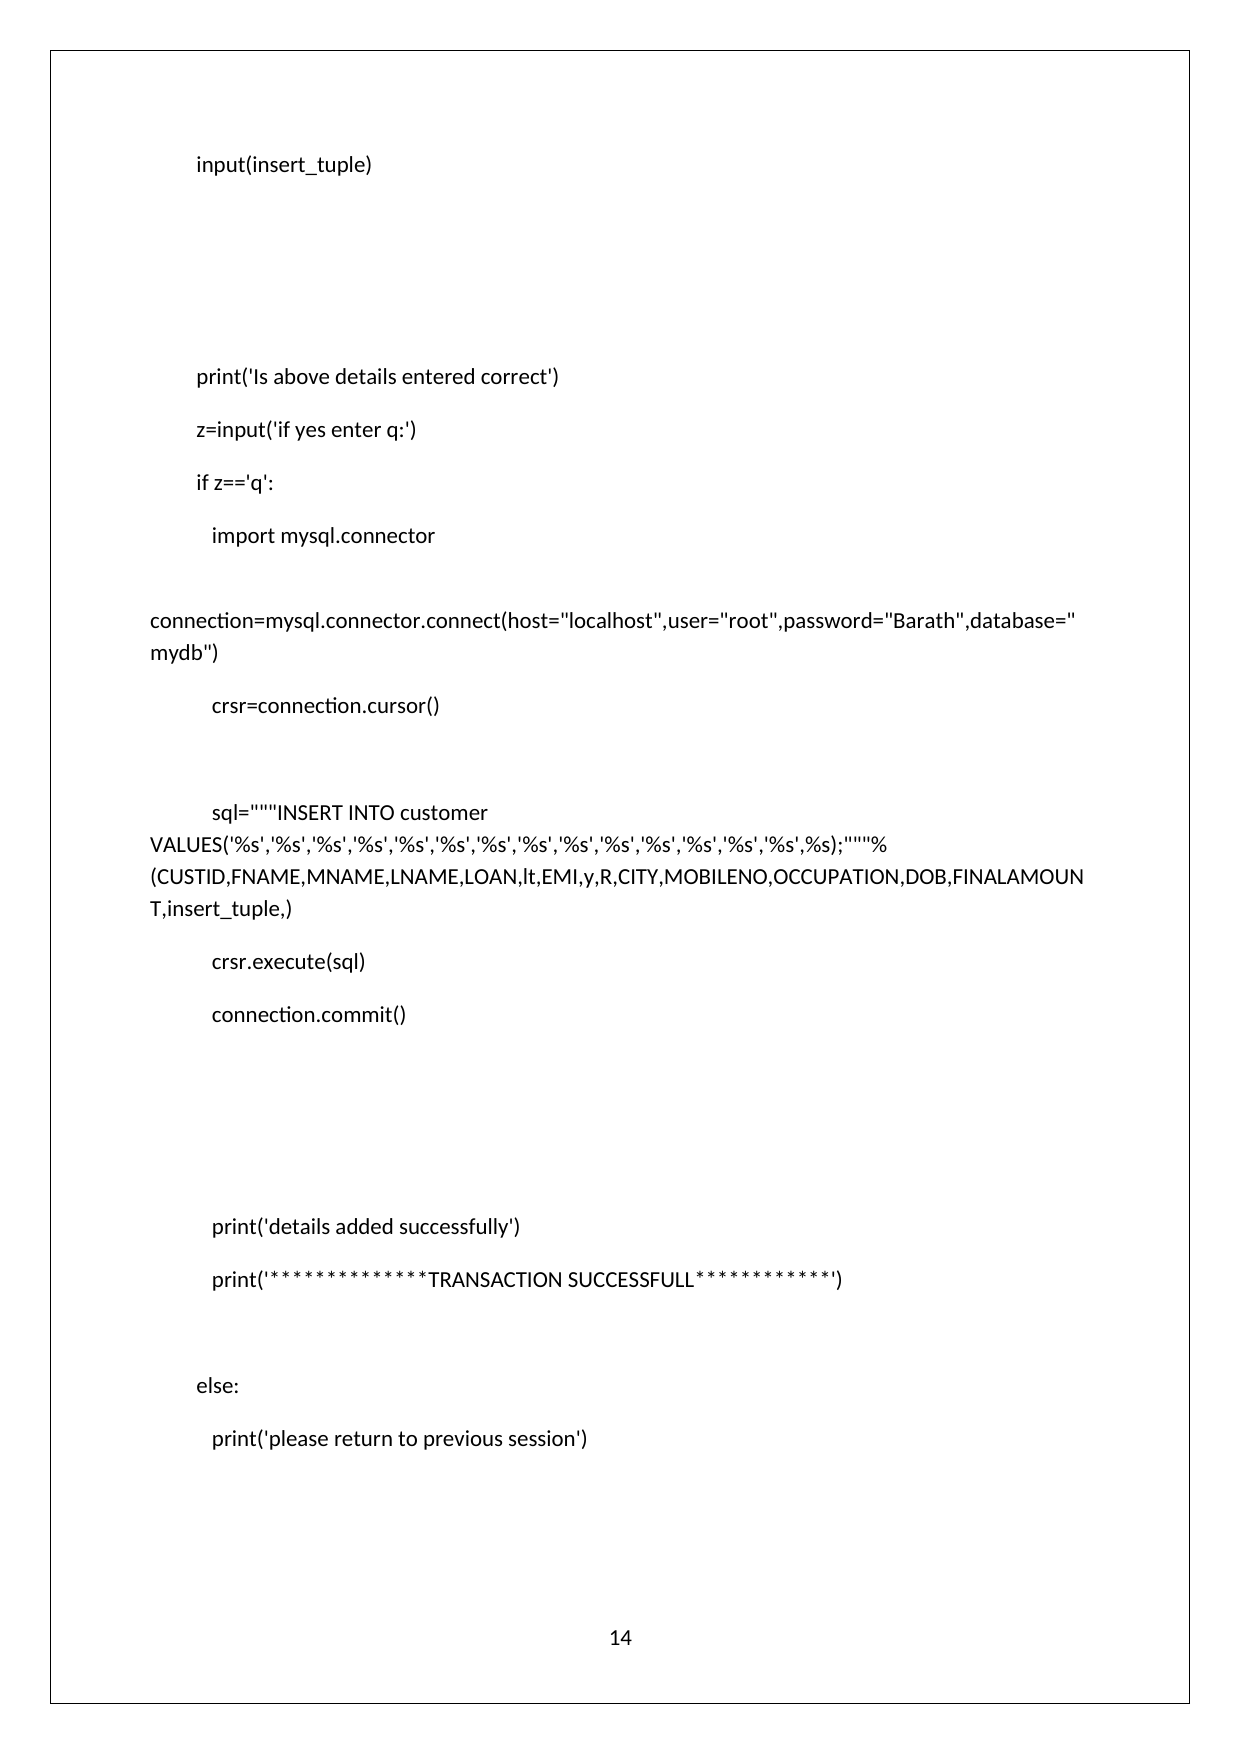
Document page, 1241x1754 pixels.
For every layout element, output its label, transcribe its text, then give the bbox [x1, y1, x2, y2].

text print('details added successfully') [150, 1212, 1090, 1240]
text z=input('if yes enter q:') [150, 415, 1090, 443]
text else: [150, 1371, 1090, 1399]
text sql="""INSERT INTO customer VALUES('%s','%s','%s','%s','%s','%s','%s','%s','%s','%s','%s','%s','%s','%s',%s);"""%(CUSTID,FNAME,MNAME,LNAME,LOAN,lt,EMI,y,R,CITY,MOBILENO,OCCUPATION,DOB,FINALAMOUNT,insert_tuple,) [150, 798, 1090, 922]
text crsr.execute(sql) [150, 947, 1090, 975]
text connection.commit() [150, 1000, 1090, 1028]
text connection=mysql.connector.connect(host="localhost",user="root",password="Barath",database="mydb") [150, 574, 1090, 667]
text input(insert_tuple) [150, 150, 1090, 178]
text print('Is above details entered correct') [150, 362, 1090, 390]
text crsr=connection.cursor() [150, 692, 1090, 719]
text if z=='q': [150, 468, 1090, 496]
text import mysql.connector [150, 521, 1090, 549]
text print('please return to previous session') [150, 1424, 1090, 1452]
text print('**************TRANSACTION SUCCESSFULL************') [150, 1265, 1090, 1293]
